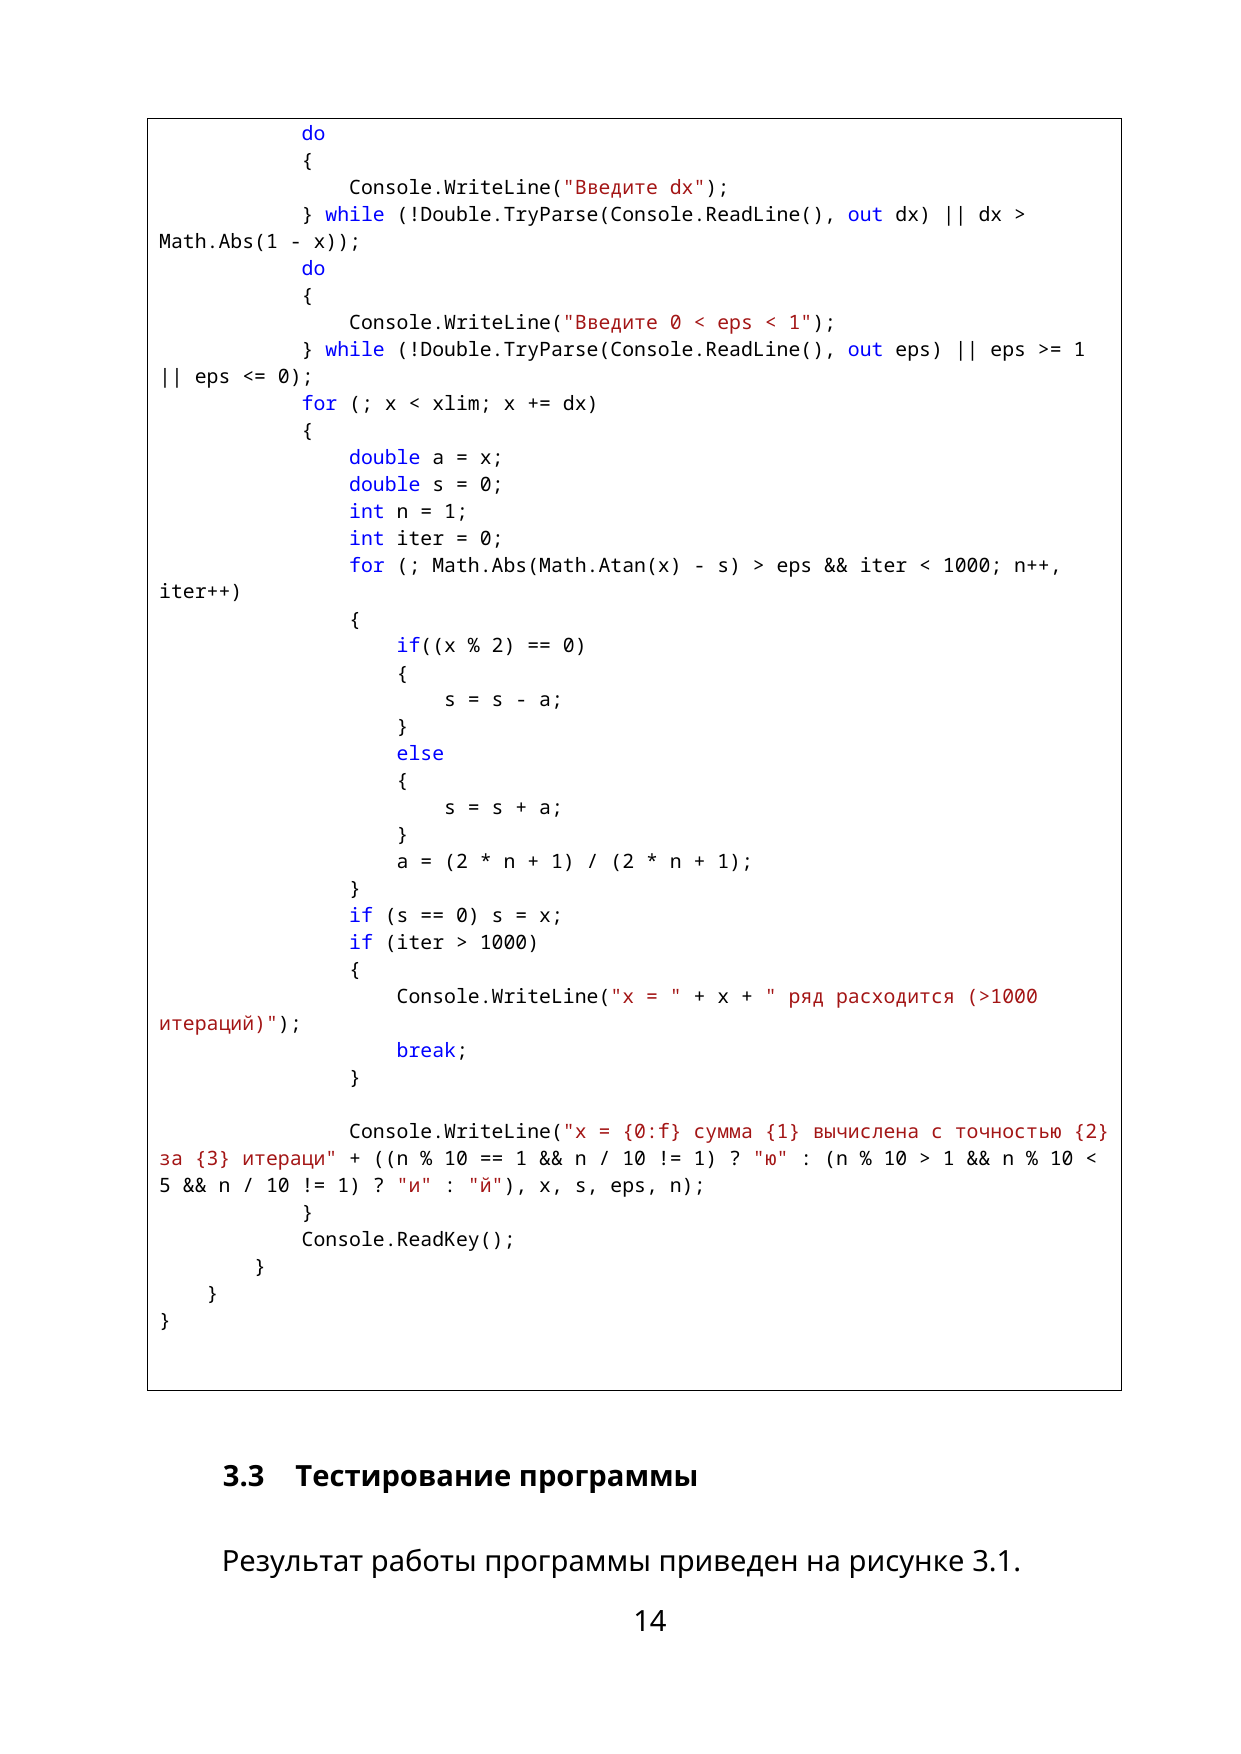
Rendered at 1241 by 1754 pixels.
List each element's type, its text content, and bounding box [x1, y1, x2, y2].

subtitle Тестирование программы [148, 1455, 1152, 1495]
text Результат работы программы приведен на рисунке 3.1. [148, 1540, 1152, 1579]
